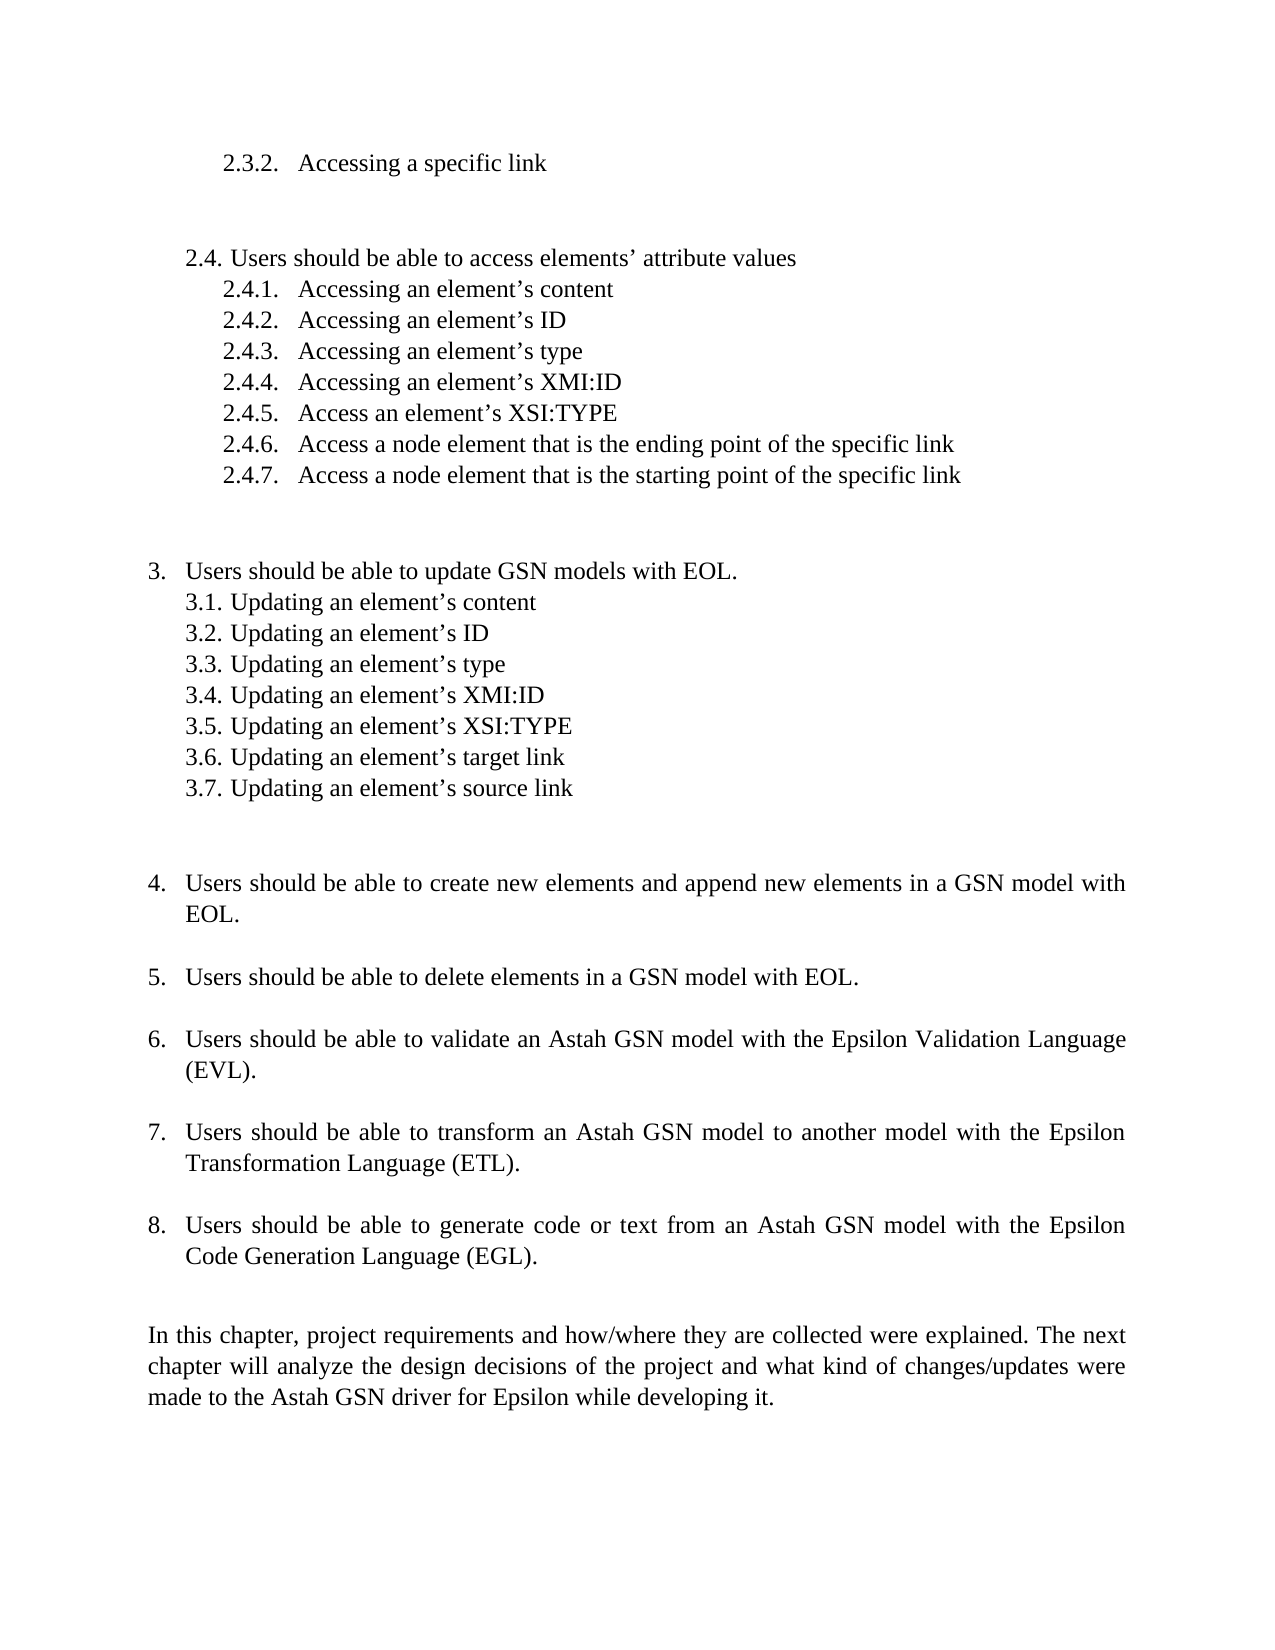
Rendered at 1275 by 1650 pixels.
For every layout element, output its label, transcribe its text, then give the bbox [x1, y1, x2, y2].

list Users should be able to transform an Astah GSN model to another model with the Epsilon Transformation Language (ETL). [148, 1117, 1127, 1177]
list Access a node element that is the ending point of the specific link [223, 429, 1127, 458]
list Accessing an element’s XMI:ID [223, 367, 1127, 396]
list Updating an element’s content [185, 587, 1127, 616]
list Users should be able to generate code or text from an Astah GSN model with the Epsilon Code Generation Language (EGL). [148, 1210, 1127, 1270]
list Access an element’s XSI:TYPE [223, 398, 1127, 427]
list Users should be able to delete elements in a GSN model with EOL. [148, 962, 1127, 990]
list Users should be able to access elements’ attribute values [185, 243, 1127, 272]
list Users should be able to update GSN models with EOL. [148, 556, 1127, 584]
list Accessing an element’s content [223, 274, 1127, 303]
list Updating an element’s type [185, 649, 1127, 678]
list Accessing an element’s ID [223, 305, 1127, 334]
text In this chapter, project requirements and how/where they are collected were explained. The next chapter will analyze the design decisions of the project and what kind of changes/updates were made to the Astah GSN driver for Epsilon while developing it. [148, 1320, 1127, 1411]
list Access a node element that is the starting point of the specific link [223, 460, 1127, 489]
list Updating an element’s target link [185, 742, 1127, 771]
list Updating an element’s XMI:ID [185, 680, 1127, 709]
list Accessing an element’s type [223, 336, 1127, 365]
list Updating an element’s XSI:TYPE [185, 711, 1127, 740]
list Updating an element’s ID [185, 618, 1127, 647]
list Accessing a specific link [223, 148, 1127, 176]
list Users should be able to create new elements and append new elements in a GSN model with EOL. [148, 868, 1127, 928]
list Updating an element’s source link [185, 773, 1127, 802]
list Users should be able to validate an Astah GSN model with the Epsilon Validation Language (EVL). [148, 1024, 1127, 1083]
